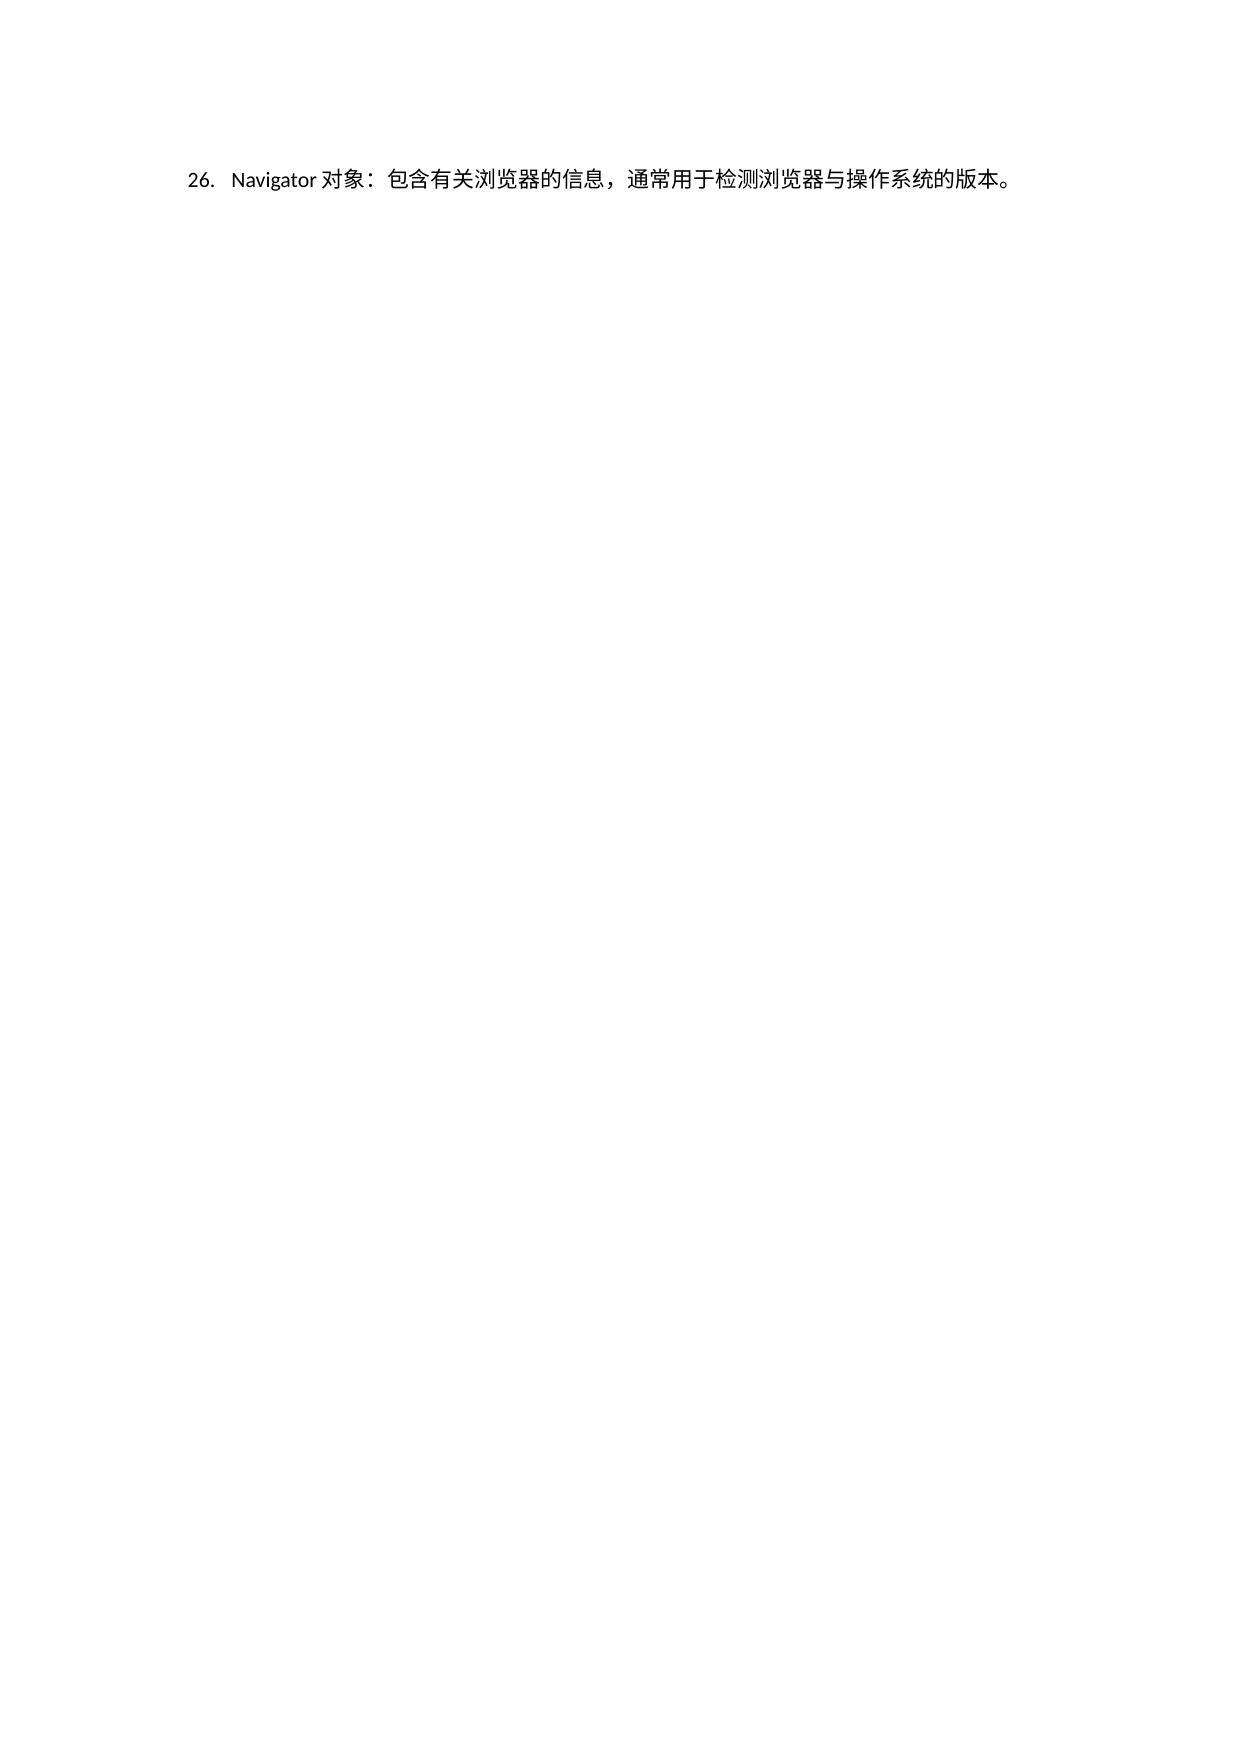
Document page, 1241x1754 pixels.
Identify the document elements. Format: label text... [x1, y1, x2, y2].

list Navigator对象：包含有关浏览器的信息，通常用于检测浏览器与操作系统的版本。 [187, 162, 1053, 194]
